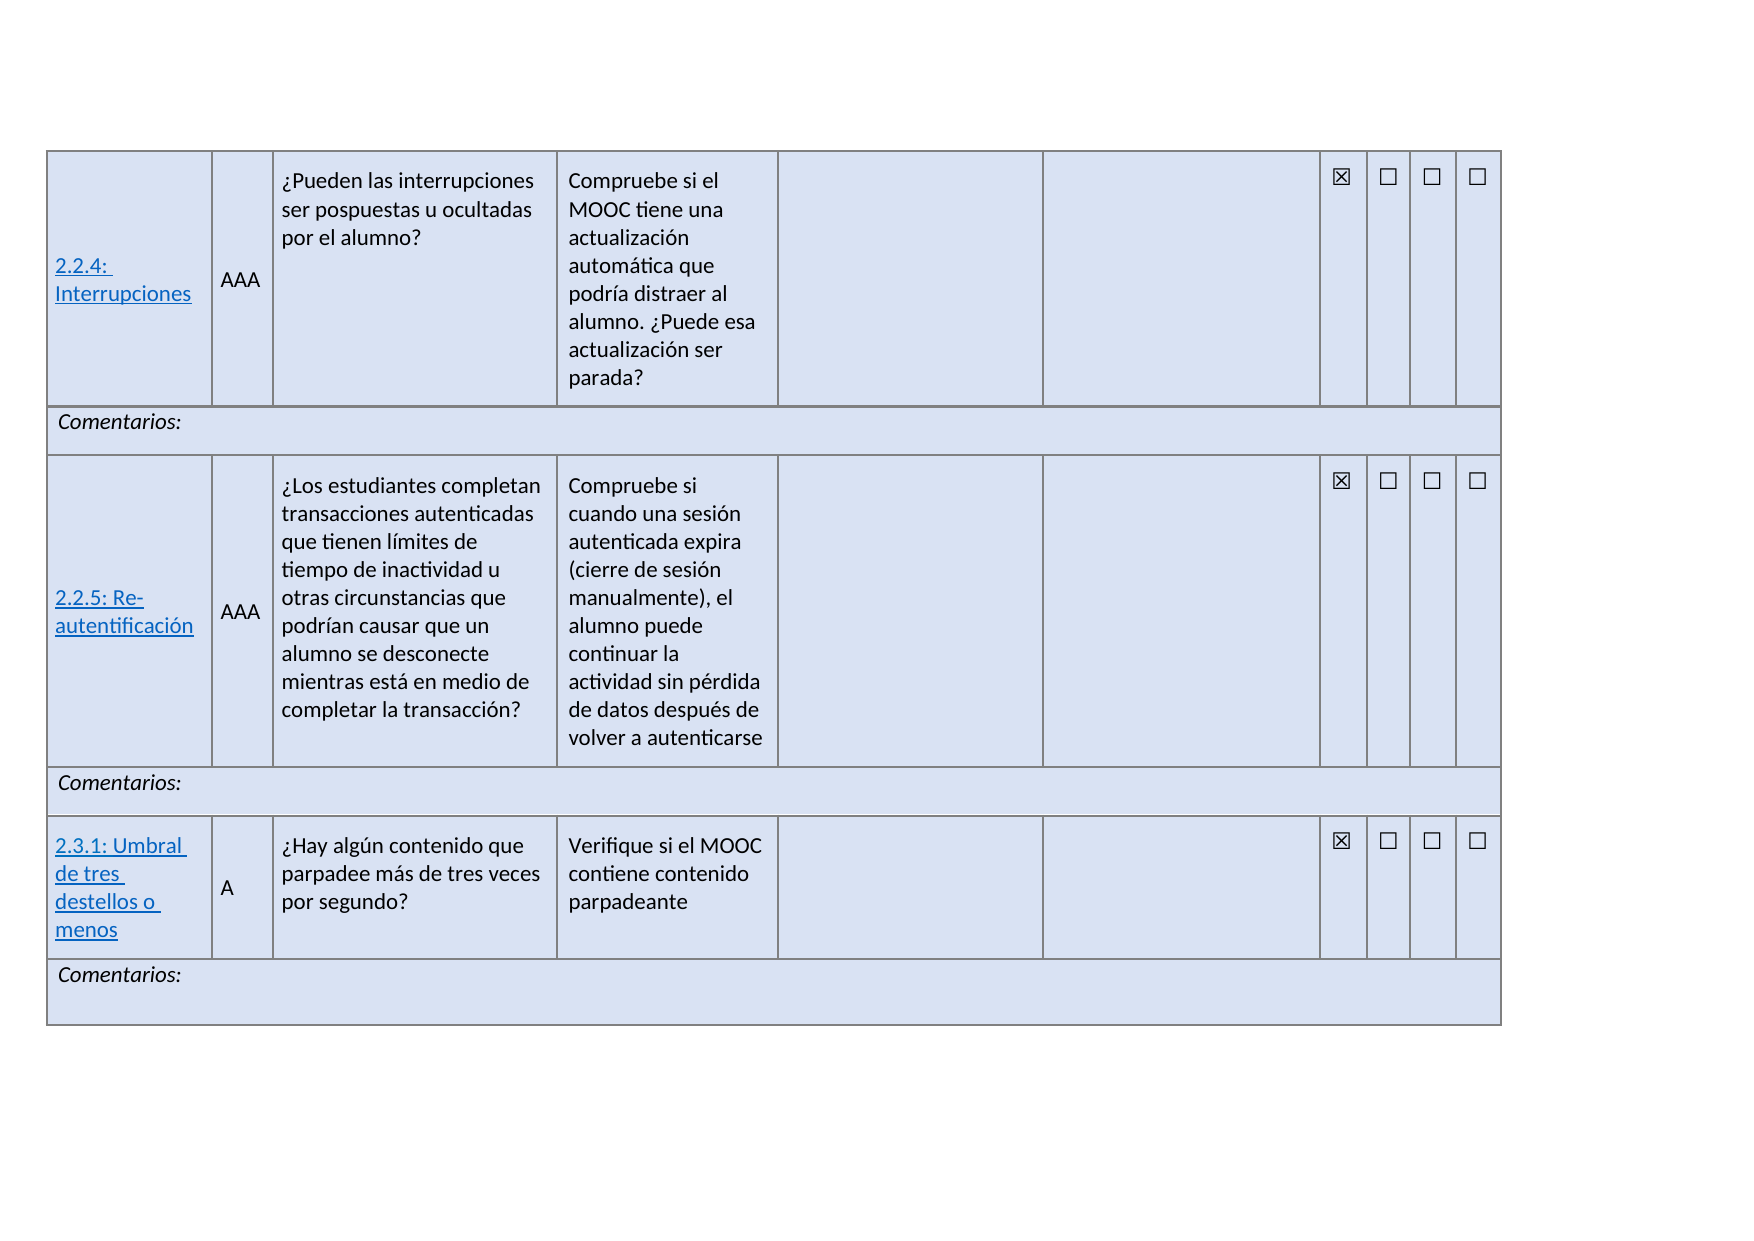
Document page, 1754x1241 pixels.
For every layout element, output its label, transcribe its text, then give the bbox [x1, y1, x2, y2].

table_cell [1044, 456, 1319, 766]
table_cell ¿Pueden las interrupciones ser pospuestas u ocultadas por el alumno? [274, 152, 556, 405]
table_cell Comentarios: [48, 960, 1500, 1024]
table_cell Comentarios: [48, 768, 1500, 814]
table_cell 2.2.5: Re-autentificación [48, 456, 211, 766]
table_cell [779, 456, 1042, 766]
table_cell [274, 817, 556, 958]
table_cell AAA [213, 152, 272, 405]
table_cell ¿Los estudiantes completan transacciones autenticadas que tienen límites de tiempo de inactividad u otras circunstancias que podrían causar que un alumno se desconecte mientras está en medio de completar la transacción? [274, 456, 556, 766]
table_cell AAA [213, 456, 272, 766]
table_cell Compruebe si cuando una sesión autenticada expira (cierre de sesión manualmente), el alumno puede continuar la actividad sin pérdida de datos después de volver a autenticarse [558, 456, 777, 766]
table_cell Verifique si el MOOC contiene contenido parpadeante [558, 817, 777, 958]
table_cell [779, 152, 1042, 405]
table_cell [1044, 152, 1319, 405]
table_cell [1044, 817, 1319, 958]
table_cell Comentarios: [48, 408, 1500, 454]
table_cell 2.2.4: Interrupciones [48, 152, 211, 405]
table_cell Compruebe si el MOOC tiene una actualización automática que podría distraer al alumno. ¿Puede esa actualización ser parada? [558, 152, 777, 405]
table_cell [779, 817, 1042, 958]
table_cell 2.3.1: Umbral de tres destellos o menos [48, 817, 211, 958]
table_cell A [213, 817, 272, 958]
